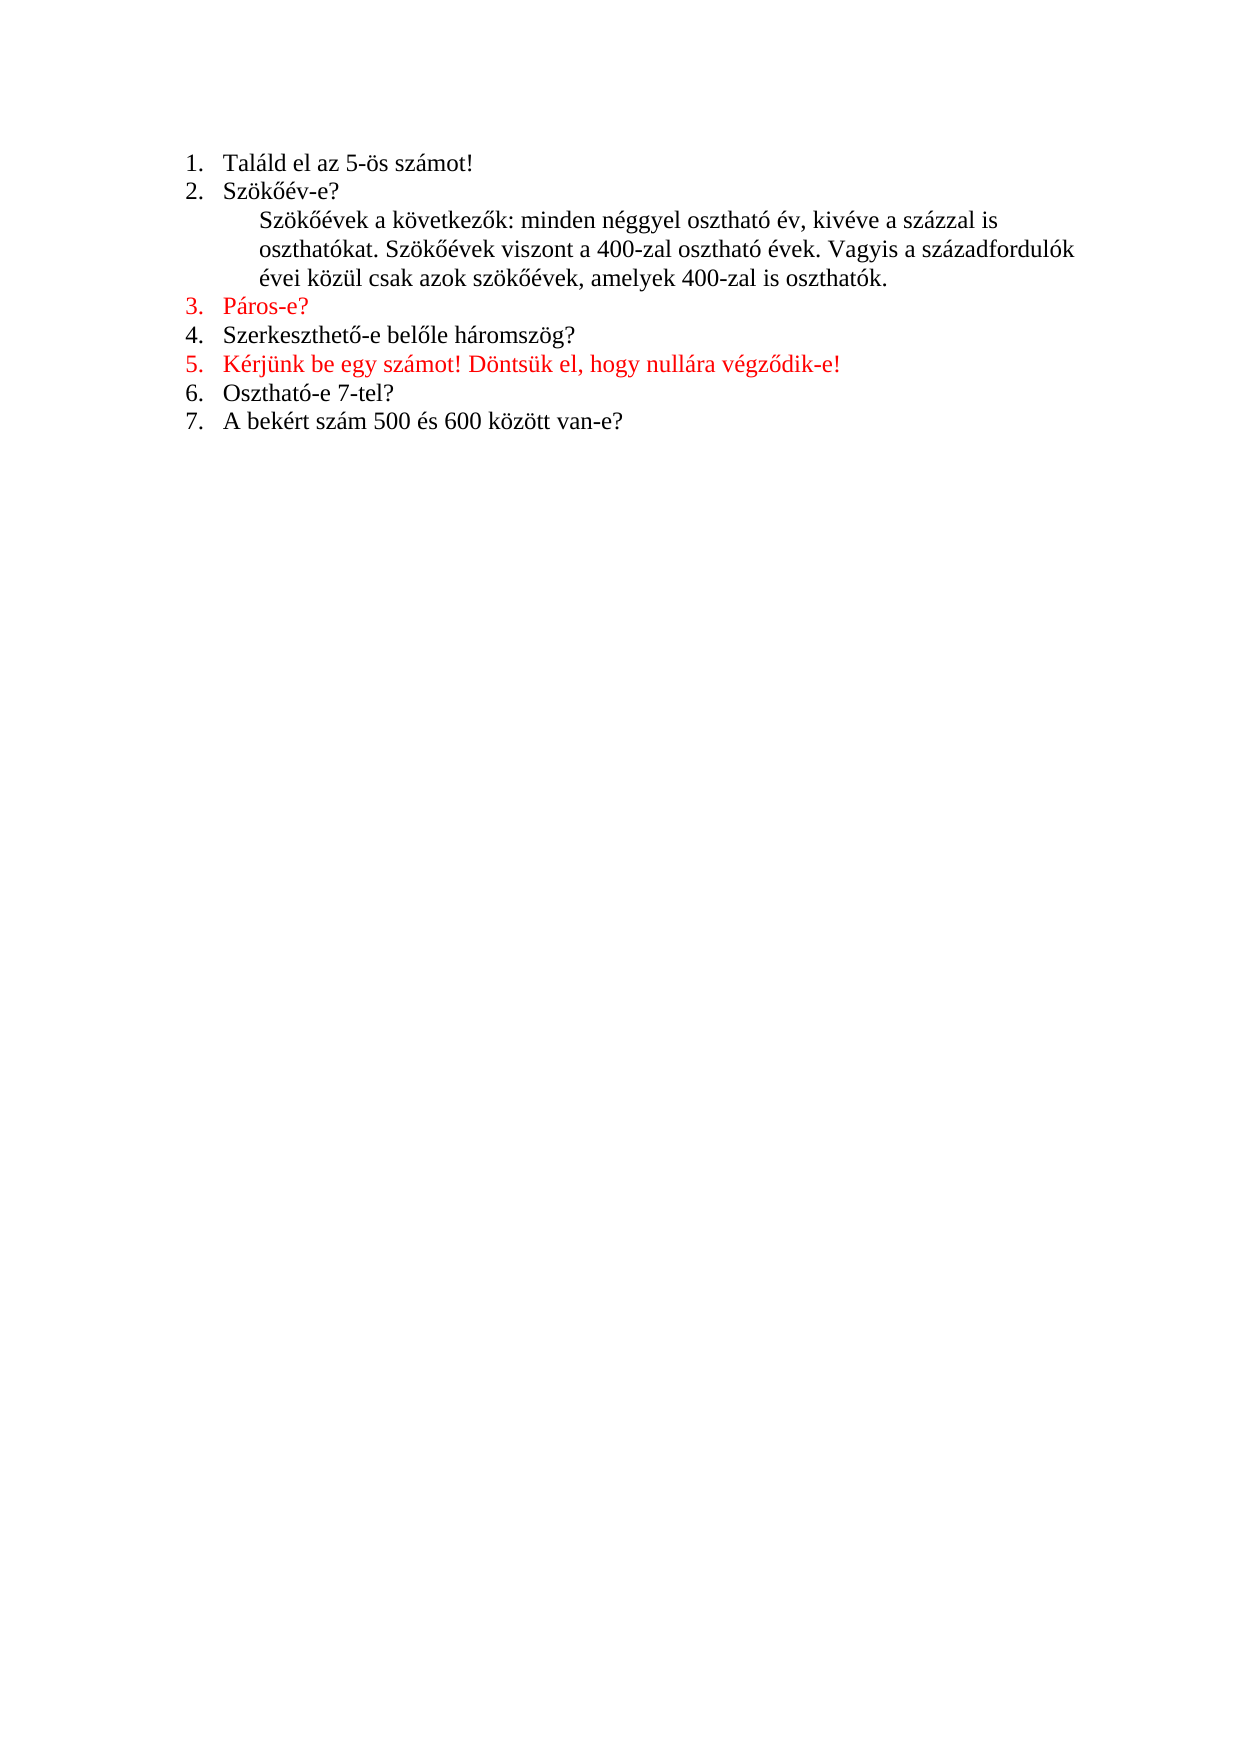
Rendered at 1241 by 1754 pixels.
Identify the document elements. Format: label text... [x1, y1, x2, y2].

list Szökőév-e? [185, 176, 1093, 205]
list Szökőévek a következők: minden néggyel osztható év, kivéve a százzal is oszthatókat. Szökőévek viszont a 400-zal osztható évek. Vagyis a századfordulók évei közül csak azok szökőévek, amelyek 400-zal is oszthatók. [259, 205, 1093, 291]
list Kérjünk be egy számot! Döntsük el, hogy nullára végződik-e! [185, 349, 1093, 378]
list Szerkeszthető-e belőle háromszög? [185, 320, 1093, 349]
list Osztható-e 7-tel? [185, 378, 1093, 406]
list Találd el az 5-ös számot! [185, 148, 1093, 176]
list Páros-e? [185, 291, 1093, 320]
list A bekért szám 500 és 600 között van-e? [185, 406, 1093, 435]
